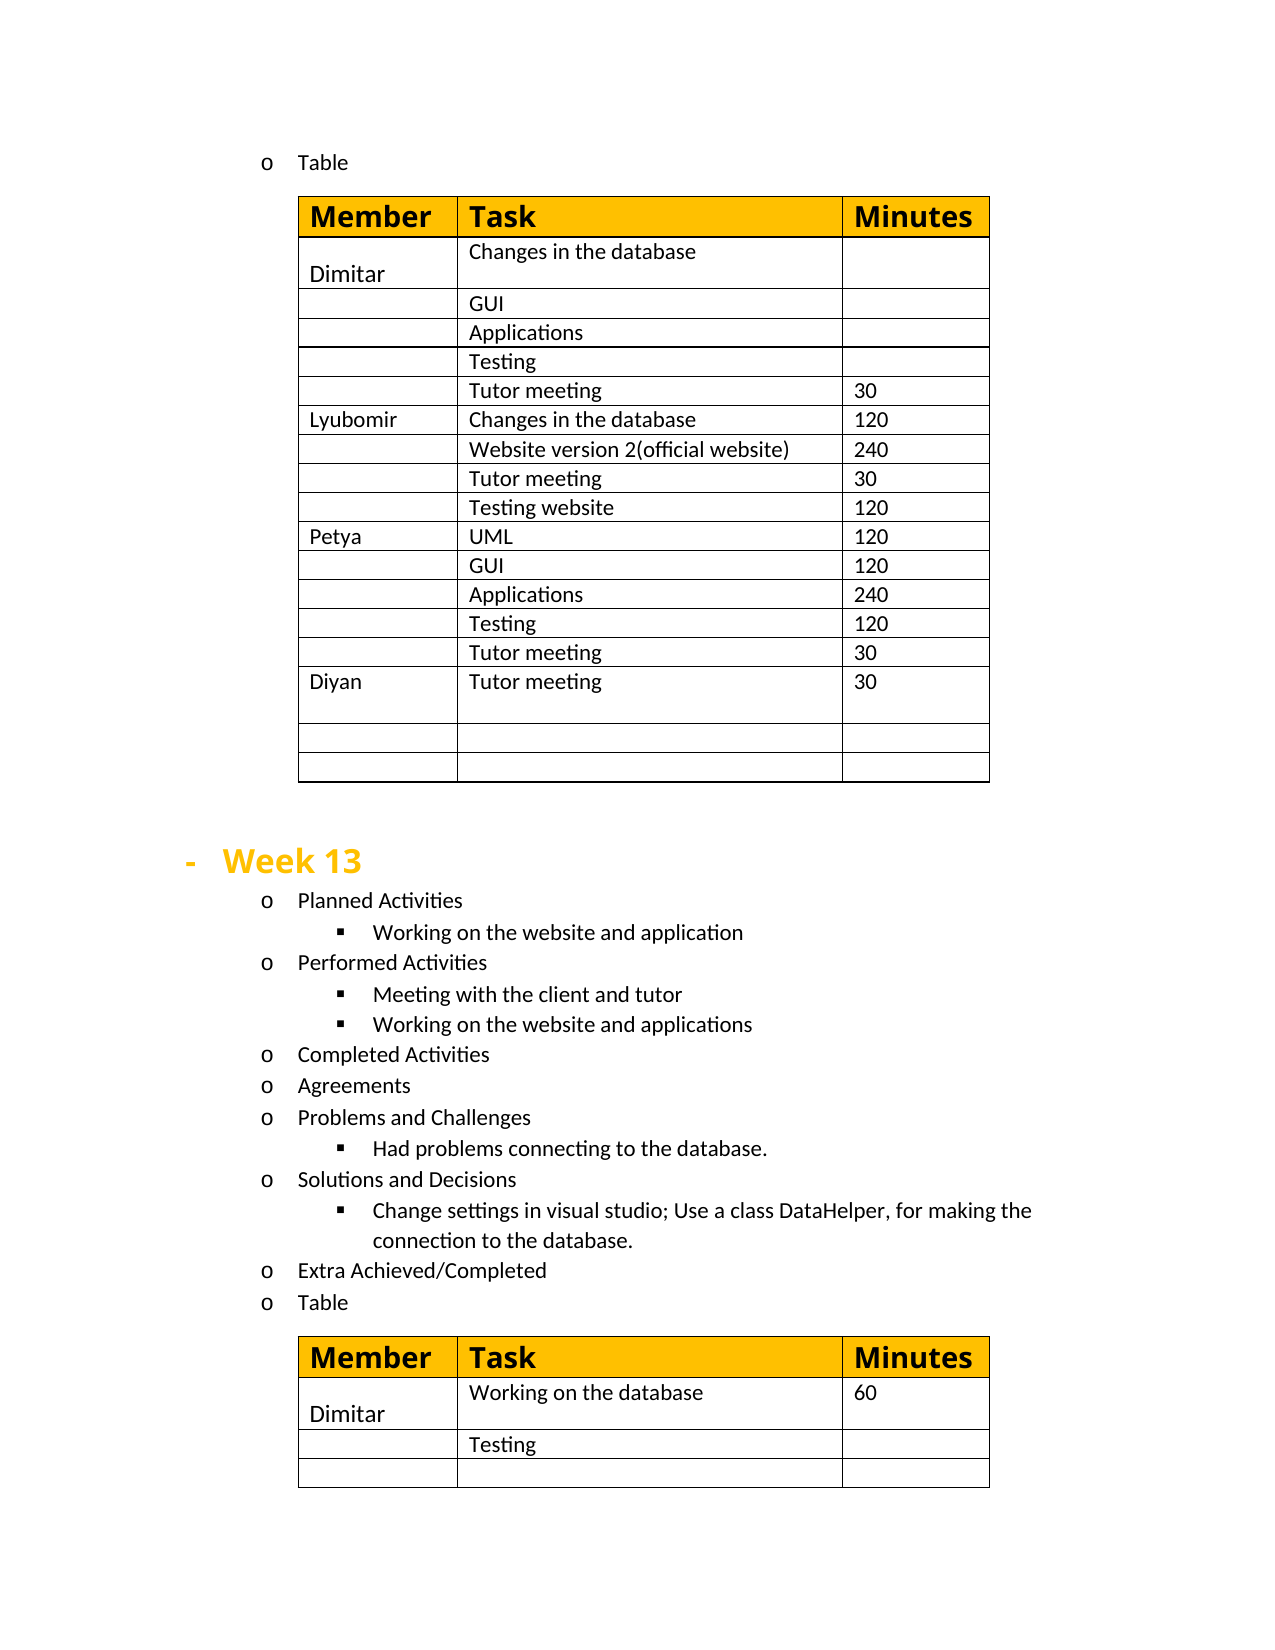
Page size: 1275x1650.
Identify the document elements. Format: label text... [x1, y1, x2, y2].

table_cell Tutor meeting [458, 464, 842, 492]
table_cell [299, 753, 457, 781]
table_cell [299, 377, 457, 404]
table_cell 30 [843, 377, 989, 404]
list Had problems connecting to the database. [335, 1134, 1127, 1162]
table_cell [299, 464, 457, 492]
list Table [260, 1288, 1127, 1317]
table_header Member [299, 197, 457, 236]
table_header Minutes [843, 197, 989, 236]
table_cell [299, 289, 457, 317]
table_cell [299, 493, 457, 521]
table_cell GUI [458, 551, 842, 579]
table_cell Applications [458, 580, 842, 608]
table_cell [299, 319, 457, 346]
list Completed Activities [260, 1040, 1127, 1069]
table_cell [843, 238, 989, 288]
table_cell [843, 1430, 989, 1458]
table_cell Petya [299, 522, 457, 550]
table_cell Testing [458, 348, 842, 376]
table_cell [299, 638, 457, 666]
table_cell 30 [843, 638, 989, 666]
table_cell [299, 348, 457, 376]
table_header Minutes [843, 1337, 989, 1377]
table_cell [299, 1459, 457, 1487]
table_header Task [458, 1337, 842, 1377]
table_cell 120 [843, 609, 989, 637]
table_cell 30 [843, 464, 989, 492]
table_cell [299, 580, 457, 608]
table_cell 60 [843, 1378, 989, 1429]
table_cell 30 [843, 667, 989, 723]
table_cell [458, 1459, 842, 1487]
table_cell 240 [843, 580, 989, 608]
table_cell Tutor meeting [458, 377, 842, 404]
list Meeting with the client and tutor [335, 980, 1127, 1008]
table_header Member [299, 1337, 457, 1377]
table_cell Applications [458, 319, 842, 346]
table_cell [299, 435, 457, 463]
table_cell Changes in the database [458, 406, 842, 434]
table_cell Changes in the database [458, 238, 842, 288]
table_cell [299, 551, 457, 579]
table_cell [458, 724, 842, 752]
table_cell [843, 289, 989, 317]
table_cell Tutor meeting [458, 667, 842, 723]
table_cell [843, 724, 989, 752]
table_cell [299, 609, 457, 637]
table_cell Dimitar [299, 1378, 457, 1429]
table_cell Testing [458, 1430, 842, 1458]
table_cell [458, 753, 842, 781]
table_cell UML [458, 522, 842, 550]
table_cell [299, 1430, 457, 1458]
table_cell Website version 2(official website) [458, 435, 842, 463]
table_cell Tutor meeting [458, 638, 842, 666]
table_cell Dimitar [299, 238, 457, 288]
table_cell 240 [843, 435, 989, 463]
list Planned Activities [260, 887, 1127, 916]
table_cell 120 [843, 406, 989, 434]
list Table [260, 148, 1127, 177]
table_header Task [458, 197, 842, 236]
table_cell Testing website [458, 493, 842, 521]
table_cell [299, 724, 457, 752]
table_cell Lyubomir [299, 406, 457, 434]
table_cell [843, 753, 989, 781]
subtitle Week 13 [185, 838, 1127, 883]
table_cell 120 [843, 522, 989, 550]
table_cell 120 [843, 551, 989, 579]
list Extra Achieved/Completed [260, 1257, 1127, 1286]
list Change settings in visual studio; Use a class DataHelper, for making the connection to the database. [335, 1196, 1127, 1254]
list Working on the website and applications [335, 1010, 1127, 1038]
list Performed Activities [260, 948, 1127, 977]
table_cell 120 [843, 493, 989, 521]
table_cell Diyan [299, 667, 457, 723]
table_cell Testing [458, 609, 842, 637]
list Working on the website and application [335, 918, 1127, 946]
table_cell GUI [458, 289, 842, 317]
list Problems and Challenges [260, 1103, 1127, 1132]
list Solutions and Decisions [260, 1165, 1127, 1194]
table_cell [843, 1459, 989, 1487]
table_cell [843, 319, 989, 346]
list Agreements [260, 1072, 1127, 1101]
table_cell Working on the database [458, 1378, 842, 1429]
table_cell [843, 348, 989, 376]
